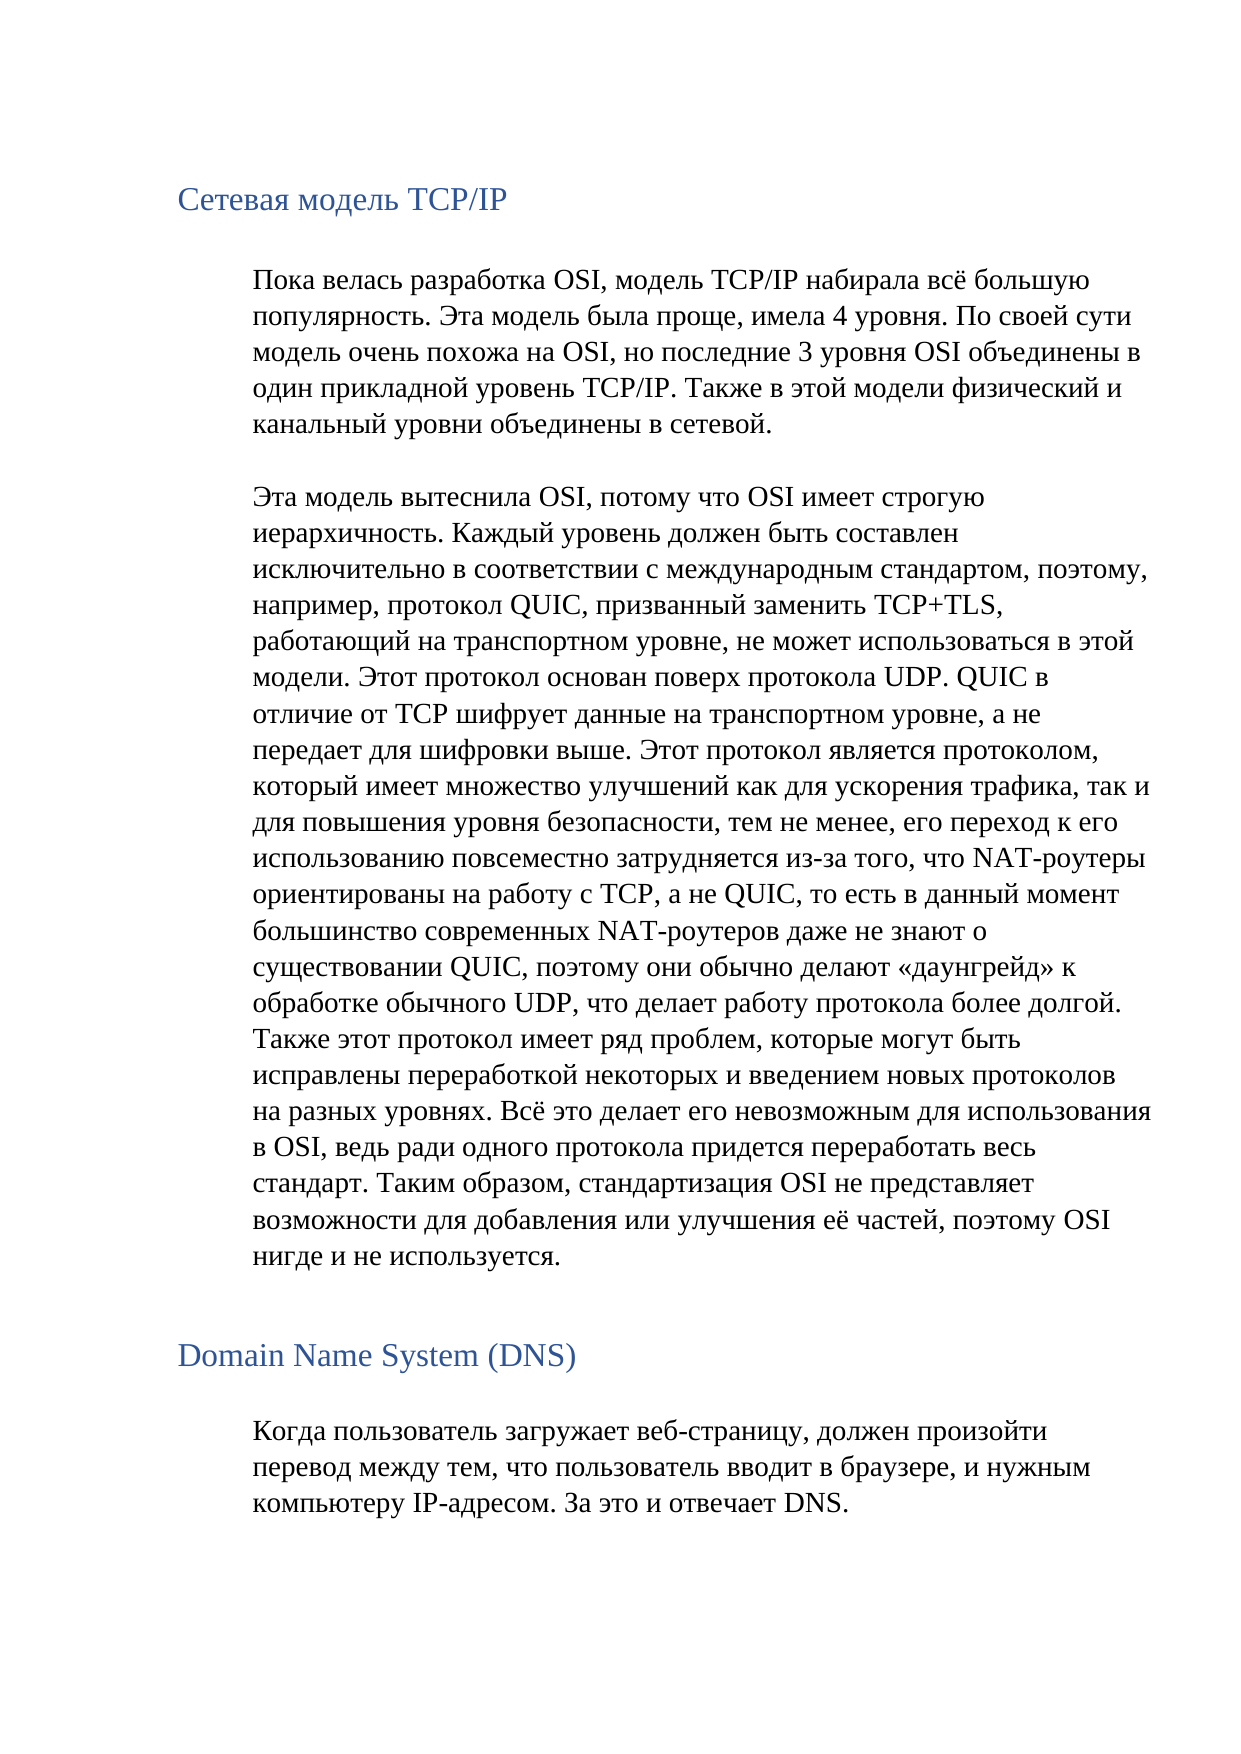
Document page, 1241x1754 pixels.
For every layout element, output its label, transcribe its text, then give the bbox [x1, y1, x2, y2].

list Пока велась разработка OSI, модель TCP/IP набирала всё большую популярность. Эта модель была проще, имела 4 уровня. По своей сути модель очень похожа на OSI, но последние 3 уровня OSI объединены в один прикладной уровень TCP/IP. Также в этой модели физический и канальный уровни объединены в сетевой. [252, 262, 1152, 440]
subtitle Domain Name System (DNS) [177, 1335, 1152, 1373]
list Эта модель вытеснила OSI, потому что OSI имеет строгую иерархичность. Каждый уровень должен быть составлен исключительно в соответствии с международным стандартом, поэтому, например, протокол QUIC, призванный заменить TCP+TLS, работающий на транспортном уровне, не может использоваться в этой модели. Этот протокол основан поверх протокола UDP. QUIC в отличие от TCP шифрует данные на транспортном уровне, а не передает для шифровки выше. Этот протокол является протоколом, который имеет множество улучшений как для ускорения трафика, так и для повышения уровня безопасности, тем не менее, его переход к его использованию повсеместно затрудняется из-за того, что NAT-роутеры ориентированы на работу с TCP, а не QUIC, то есть в данный момент большинство современных NAT-роутеров даже не знают о существовании QUIC, поэтому они обычно делают «даунгрейд» к обработке обычного UDP, что делает работу протокола более долгой. Также этот протокол имеет ряд проблем, которые могут быть исправлены переработкой некоторых и введением новых протоколов на разных уровнях. Всё это делает его невозможным для использования в OSI, ведь ради одного протокола придется переработать весь стандарт. Таким образом, стандартизация OSI не представляет возможности для добавления или улучшения её частей, поэтому OSI нигде и не используется. [252, 479, 1152, 1271]
list Когда пользователь загружает веб-страницу, должен произойти перевод между тем, что пользователь вводит в браузере, и нужным компьютеру IP-адресом. За это и отвечает DNS. [252, 1413, 1152, 1518]
subtitle Сетевая модель TCP/IP [177, 179, 1152, 218]
